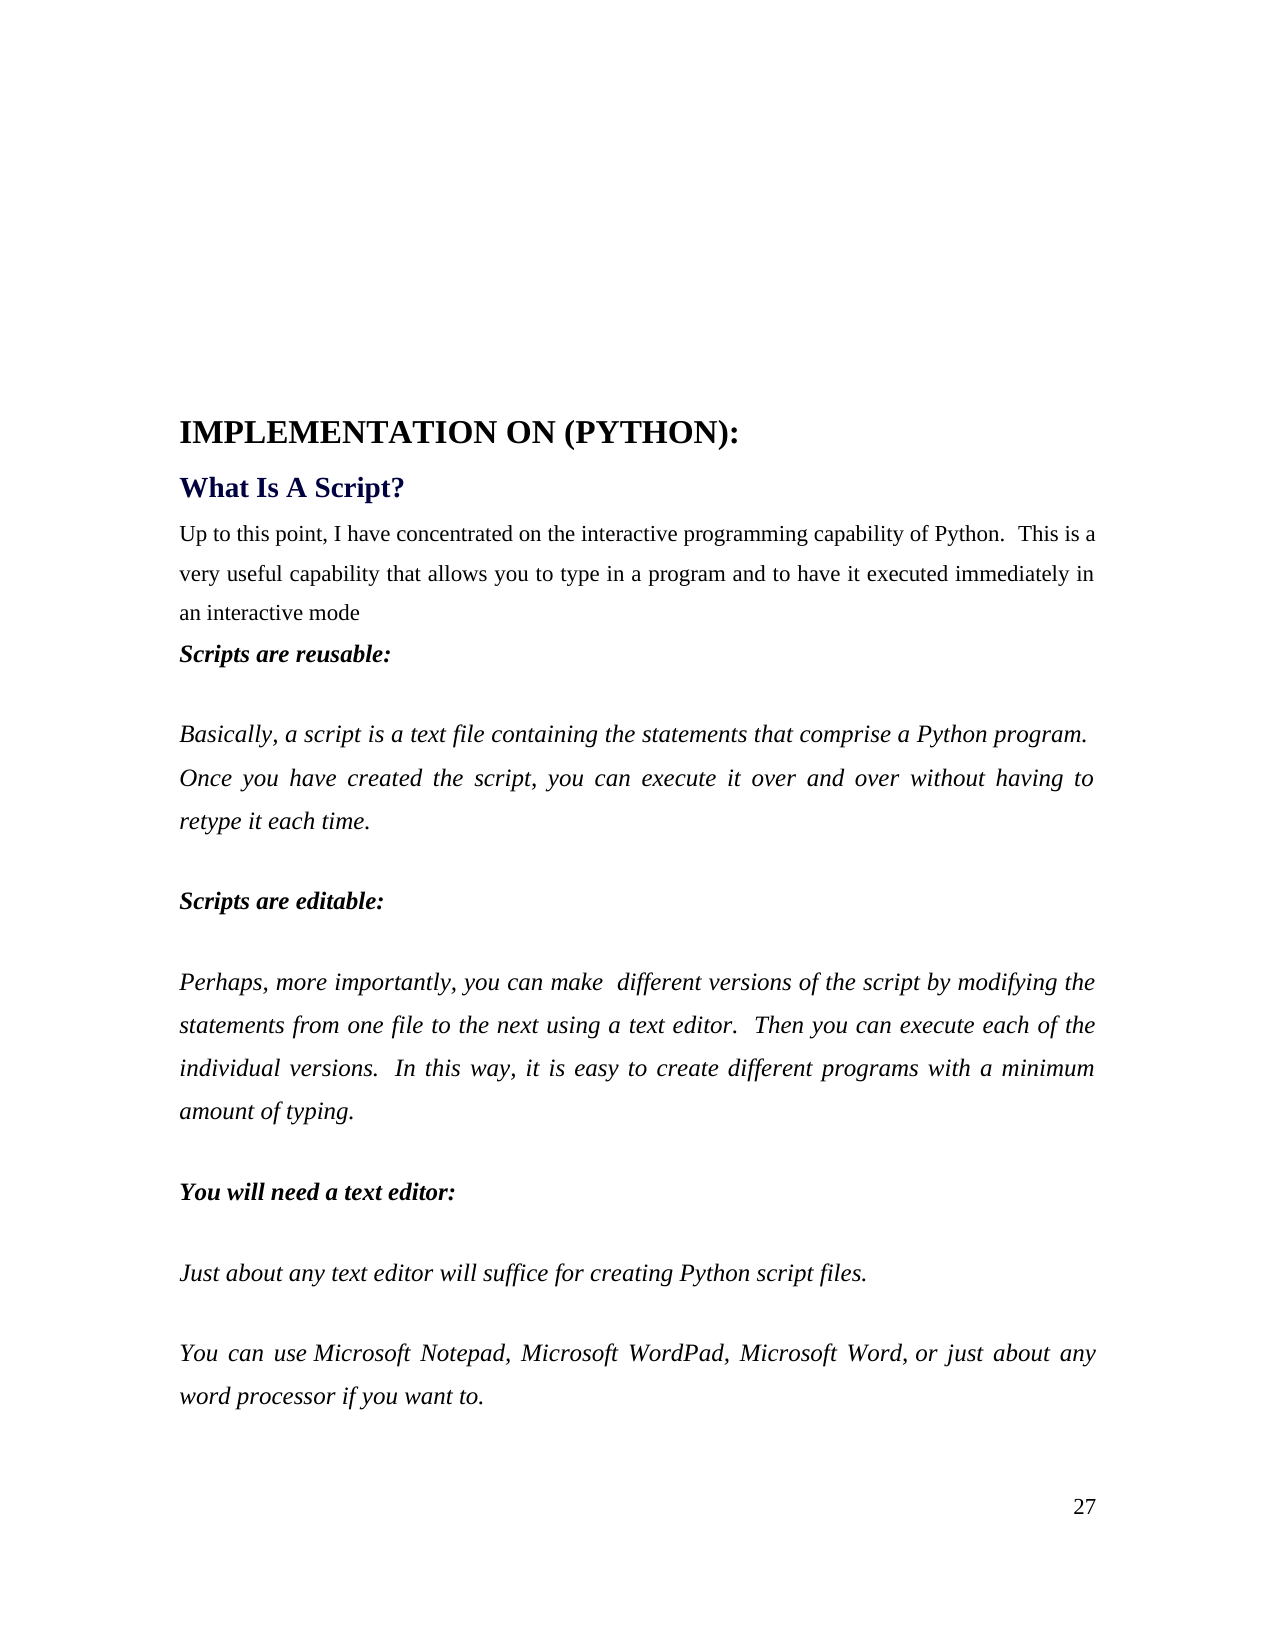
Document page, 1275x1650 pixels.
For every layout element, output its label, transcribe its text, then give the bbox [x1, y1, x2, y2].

text What Is A Script? [179, 470, 1096, 504]
text Scripts are reusable: [179, 639, 1096, 668]
text Perhaps, more importantly, you can make different versions of the script by modifying the statements from one file to the next using a text editor. Then you can execute each of the individual versions. In this way, it is easy to create different programs with a minimum amount of typing. [179, 967, 1096, 1125]
text Just about any text editor will suffice for creating Python script files. [179, 1258, 1096, 1286]
text Basically, a script is a text file containing the statements that comprise a Python program. Once you have created the script, you can execute it over and over without having to retype it each time. [179, 719, 1096, 834]
text You will need a text editor: [179, 1177, 1096, 1206]
text IMPLEMENTATION ON (PYTHON): [179, 413, 1096, 451]
text You can use Microsoft Notepad, Microsoft WordPad, Microsoft Word, or just about any word processor if you want to. [179, 1338, 1096, 1410]
text Up to this point, I have concentrated on the interactive programming capability of Python. This is a very useful capability that allows you to type in a program and to have it executed immediately in an interactive mode [179, 520, 1096, 626]
text Scripts are editable: [179, 886, 1096, 915]
